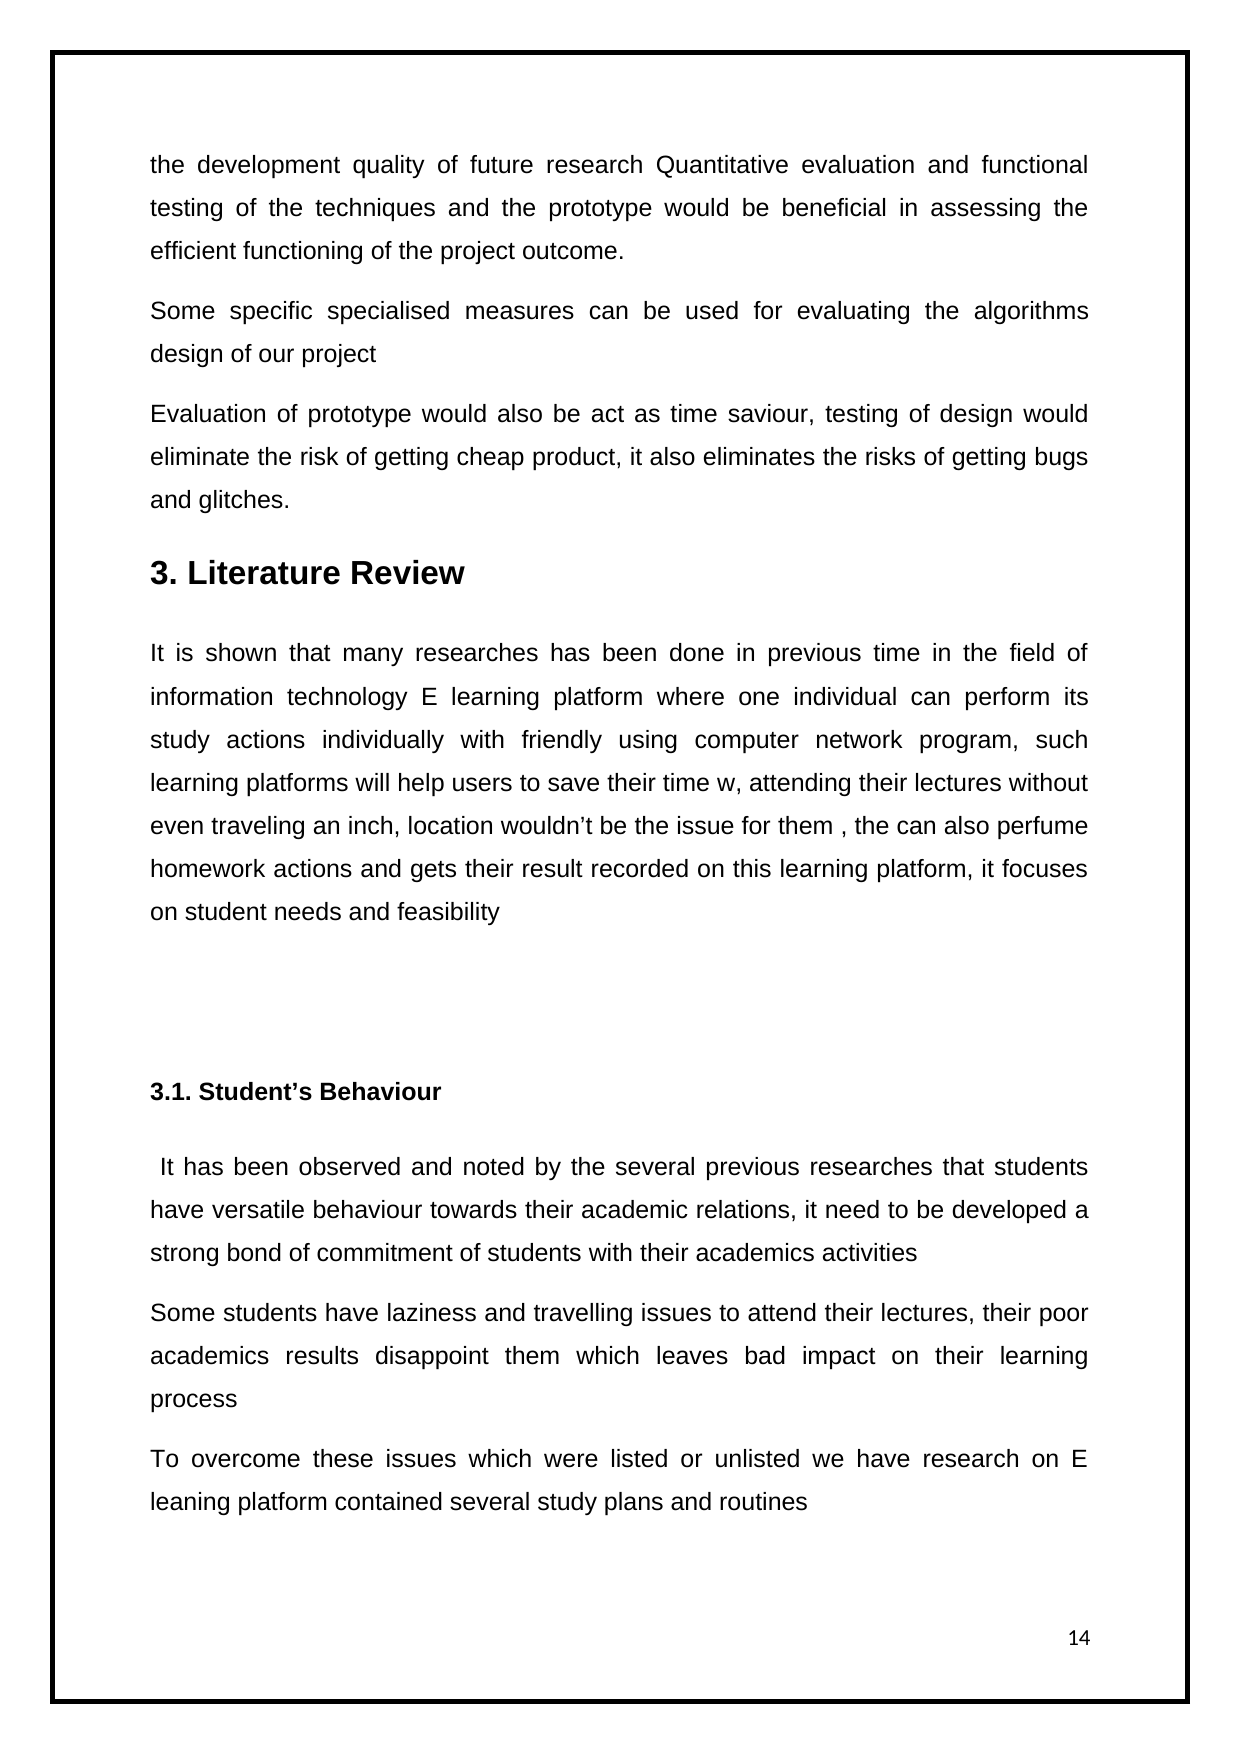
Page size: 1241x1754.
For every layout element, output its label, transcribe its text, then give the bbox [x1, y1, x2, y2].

text It is shown that many researches has been done in previous time in the field of information technology E learning platform where one individual can perform its study actions individually with friendly using computer network program, such learning platforms will help users to save their time w, attending their lectures without even traveling an inch, location wouldn’t be the issue for them , the can also perfume homework actions and gets their result recorded on this learning platform, it focuses on student needs and feasibility [150, 638, 1090, 926]
subtitle 3.1. Student’s Behaviour [150, 1077, 1090, 1105]
text It has been observed and noted by the several previous researches that students have versatile behaviour towards their academic relations, it need to be developed a strong bond of commitment of students with their academics activities [150, 1152, 1090, 1267]
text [150, 150, 1090, 265]
subtitle 3. Literature Review [150, 553, 1090, 592]
text To overcome these issues which were listed or unlisted we have research on E leaning platform contained several study plans and routines [150, 1444, 1090, 1516]
text Some students have laziness and travelling issues to attend their lectures, their poor academics results disappoint them which leaves bad impact on their learning process [150, 1298, 1090, 1413]
text Evaluation of prototype would also be act as time saviour, testing of design would eliminate the risk of getting cheap product, it also eliminates the risks of getting bugs and glitches. [150, 399, 1090, 514]
text Some specific specialised measures can be used for evaluating the algorithms design of our project [150, 296, 1090, 368]
